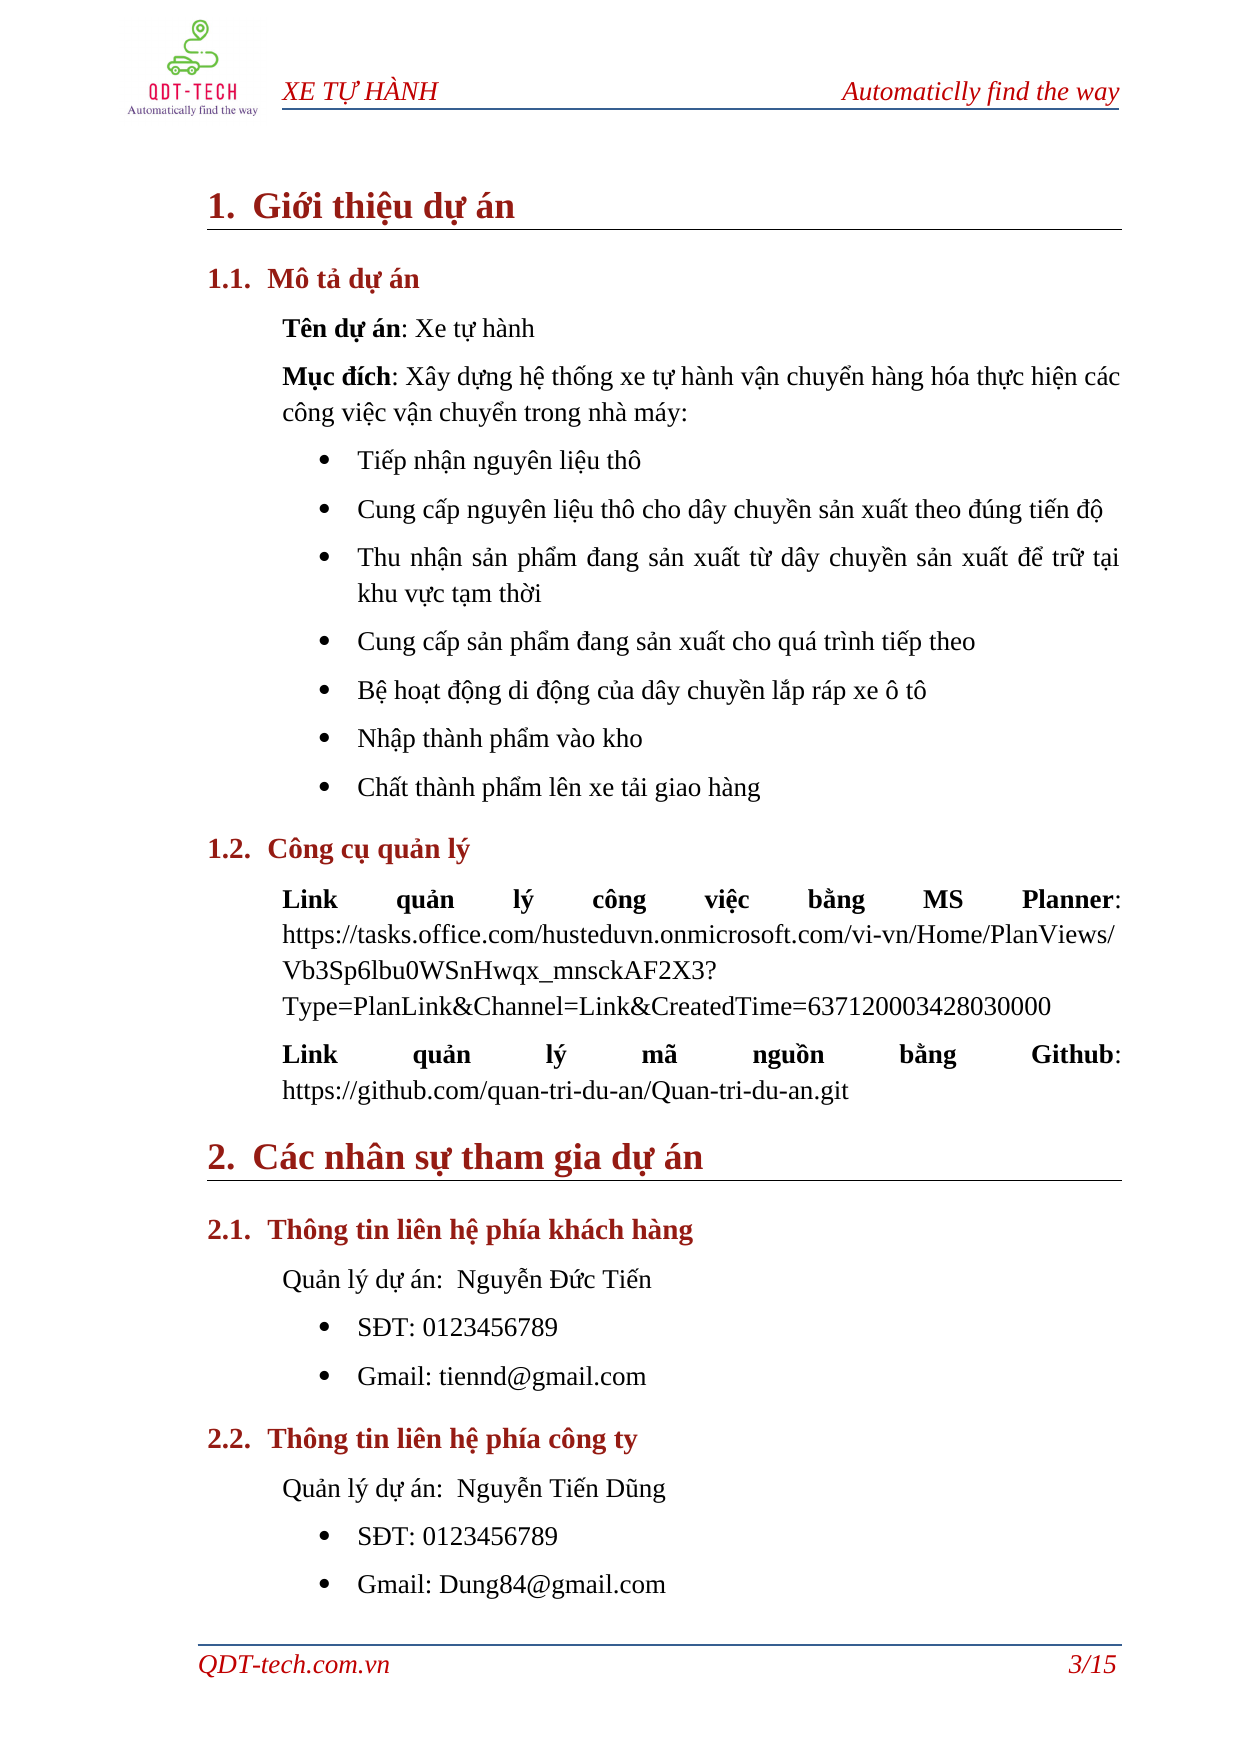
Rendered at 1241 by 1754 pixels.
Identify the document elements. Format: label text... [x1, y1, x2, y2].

picture [118, 17, 267, 126]
list Bệ hoạt động di động của dây chuyền lắp ráp xe ô tô [319, 674, 1122, 705]
text Quản lý dự án: Nguyễn Đức Tiến [282, 1263, 1122, 1294]
list Chất thành phẩm lên xe tải giao hàng [319, 771, 1122, 802]
list Cung cấp sản phẩm đang sản xuất cho quá trình tiếp theo [319, 625, 1122, 657]
subtitle Thông tin liên hệ phía khách hàng [207, 1212, 1122, 1246]
text Tên dự án: Xe tự hành [282, 312, 1122, 343]
subtitle Giới thiệu dự án [207, 183, 1122, 229]
list Tiếp nhận nguyên liệu thô [319, 444, 1122, 476]
list SĐT: 0123456789 [319, 1520, 1122, 1551]
list Gmail: Dung84@gmail.com [319, 1569, 1122, 1600]
text Link quản lý công việc bằng MS Planner: https://tasks.office.com/husteduvn.onmicrosoft.com/vi-vn/Home/PlanViews/Vb3Sp6lbu0WSnHwqx_mnsckAF2X3?Type=PlanLink&Channel=Link&CreatedTime=637120003428030000 [282, 883, 1122, 1021]
subtitle Thông tin liên hệ phía công ty [207, 1421, 1122, 1454]
text Link quản lý mã nguồn bằng Github: https://github.com/quan-tri-du-an/Quan-tri-du-an.git [282, 1038, 1122, 1105]
list Nhập thành phẩm vào kho [319, 722, 1122, 753]
text Mục đích: Xây dựng hệ thống xe tự hành vận chuyển hàng hóa thực hiện các công việc vận chuyển trong nhà máy: [282, 361, 1122, 427]
subtitle Các nhân sự tham gia dự án [207, 1134, 1122, 1180]
list Gmail: tiennd@gmail.com [319, 1360, 1122, 1391]
text Quản lý dự án: Nguyễn Tiến Dũng [282, 1472, 1122, 1503]
subtitle Mô tả dự án [207, 261, 1122, 295]
list SĐT: 0123456789 [319, 1312, 1122, 1343]
subtitle Công cụ quản lý [207, 832, 1122, 865]
list Thu nhận sản phẩm đang sản xuất từ dây chuyền sản xuất để trữ tại khu vực tạm thời [319, 541, 1122, 608]
list Cung cấp nguyên liệu thô cho dây chuyền sản xuất theo đúng tiến độ [319, 493, 1122, 524]
